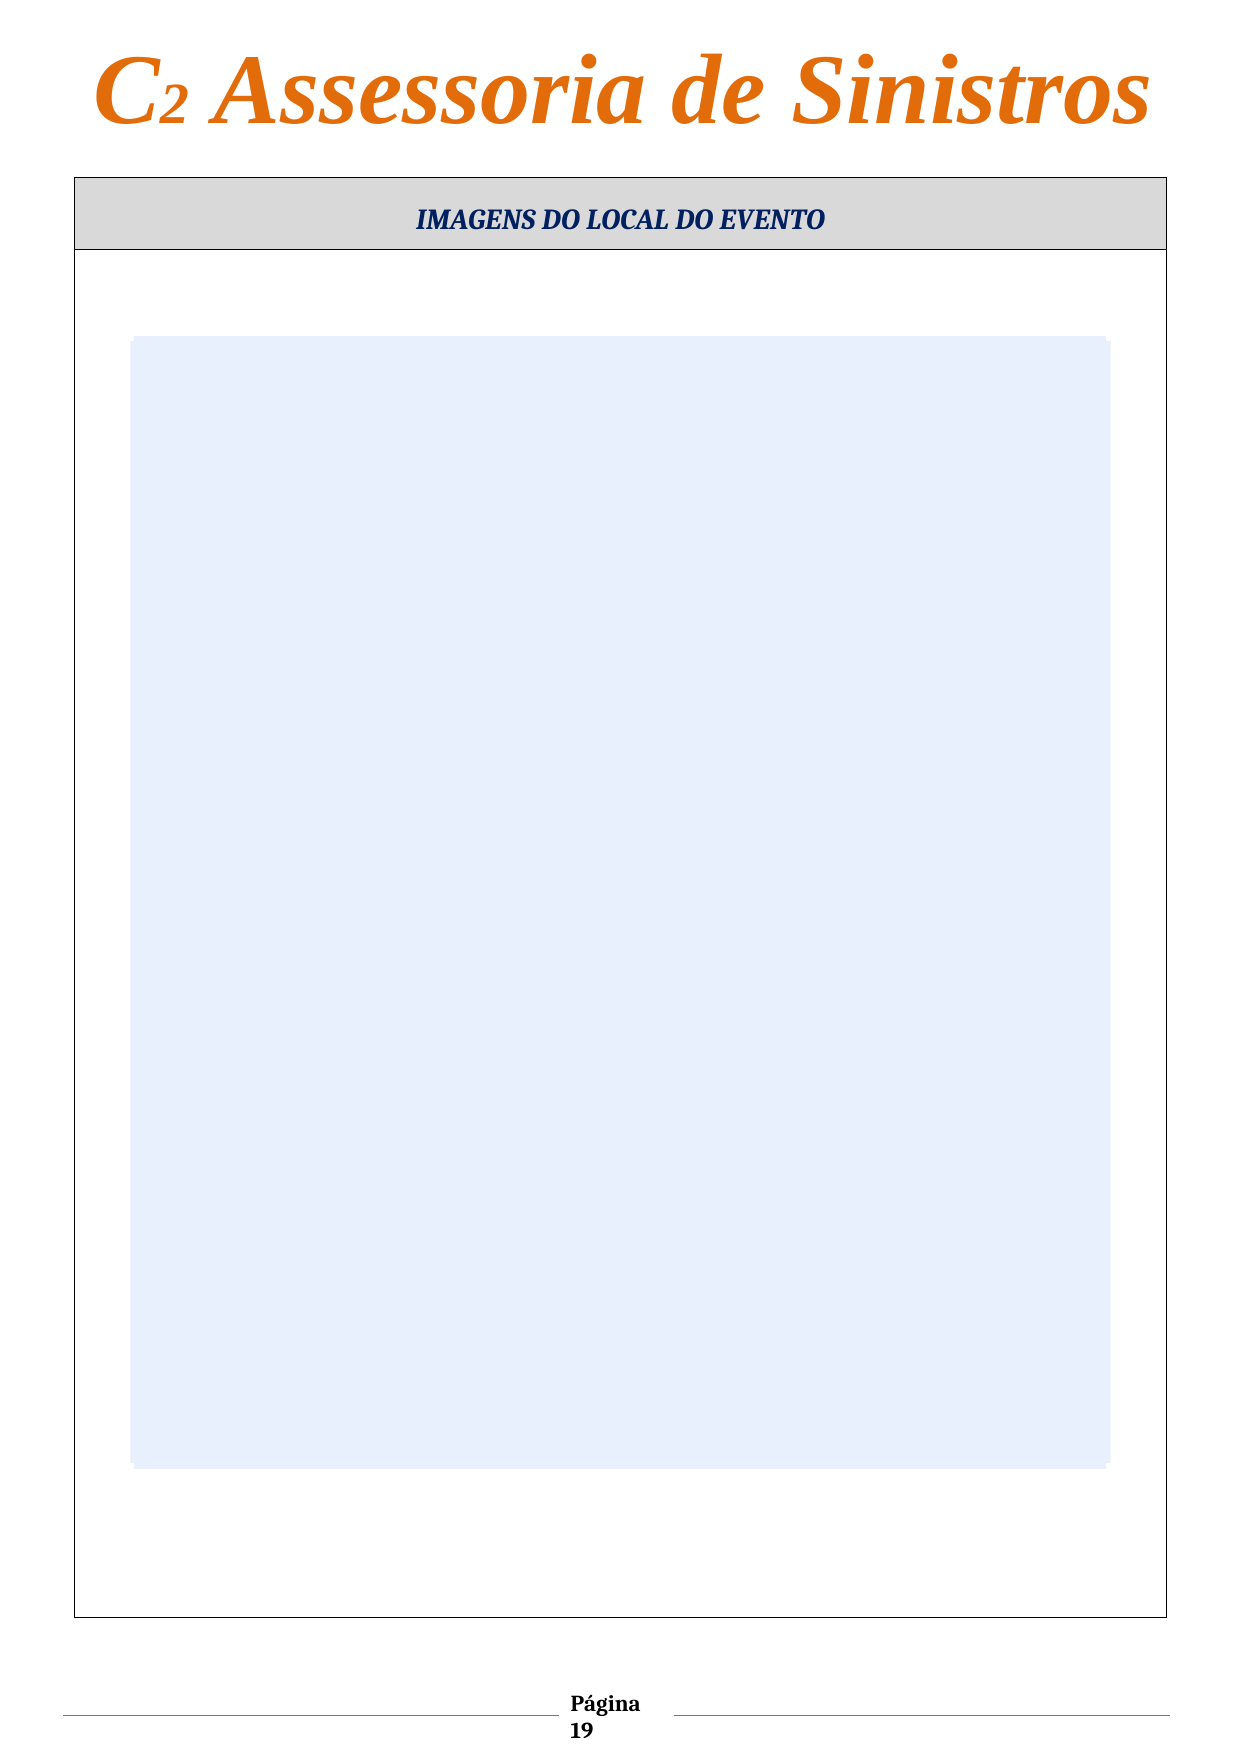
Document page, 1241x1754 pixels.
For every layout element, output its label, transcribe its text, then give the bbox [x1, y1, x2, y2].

table_cell [75, 250, 1166, 1617]
picture [130, 336, 1111, 1469]
table_header IMAGENS DO LOCAL DO EVENTO [75, 178, 1166, 249]
